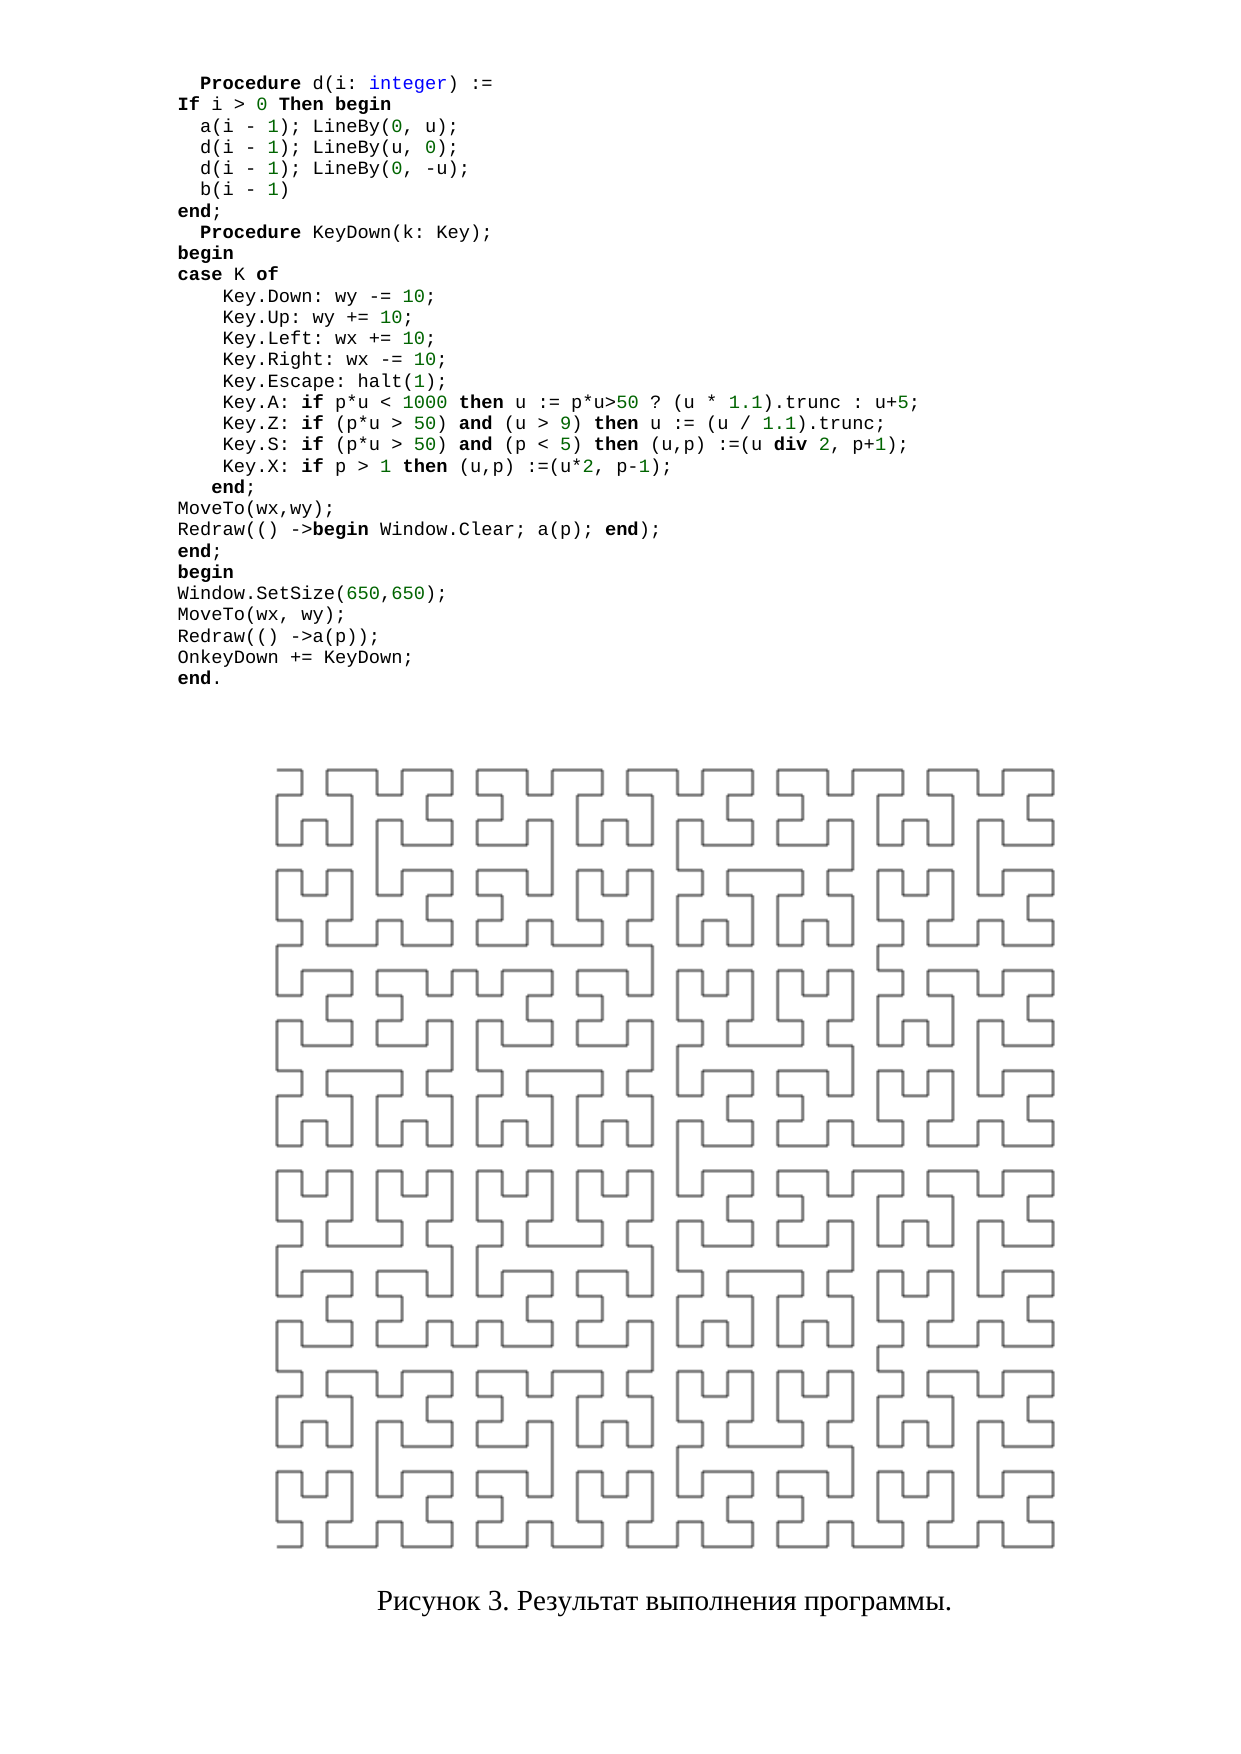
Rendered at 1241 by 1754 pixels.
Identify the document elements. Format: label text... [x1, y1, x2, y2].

text Key.A: if p*u < 1000 then u := p*u>50 ? (u * 1.1).trunc : u+5; [177, 393, 1152, 414]
text Key.Down: wy -= 10; [177, 286, 1152, 308]
text Procedure KeyDown(k: Key); [177, 223, 1152, 244]
text d(i - 1); LineBy(u, 0); [177, 138, 1152, 159]
text Redraw(() ->a(p)); [177, 626, 1152, 648]
text Key.Escape: halt(1); [177, 371, 1152, 393]
text OnkeyDown += KeyDown; [177, 648, 1152, 669]
text MoveTo(wx, wy); [177, 605, 1152, 626]
text Window.SetSize(650,650); [177, 584, 1152, 605]
text end; [177, 478, 1152, 499]
text end. [177, 669, 1152, 690]
text Procedure d(i: integer) := [177, 74, 1152, 95]
text Key.Z: if (p*u > 50) and (u > 9) then u := (u / 1.1).trunc; [177, 414, 1152, 435]
text Key.S: if (p*u > 50) and (p < 5) then (u,p) :=(u div 2, p+1); [177, 435, 1152, 456]
text case K of [177, 265, 1152, 286]
picture [260, 751, 1069, 1569]
text Key.X: if p > 1 then (u,p) :=(u*2, p-1); [177, 456, 1152, 478]
text b(i - 1) [177, 180, 1152, 201]
text d(i - 1); LineBy(0, -u); [177, 159, 1152, 180]
text Key.Left: wx += 10; [177, 329, 1152, 350]
text end; [177, 541, 1152, 563]
text Key.Right: wx -= 10; [177, 350, 1152, 371]
text If i > 0 Then begin [177, 95, 1152, 116]
text end; [177, 201, 1152, 223]
text Рисунок 3. Результат выполнения программы. [177, 1583, 1152, 1617]
text Key.Up: wy += 10; [177, 308, 1152, 329]
text begin [177, 244, 1152, 265]
text a(i - 1); LineBy(0, u); [177, 116, 1152, 138]
text MoveTo(wx,wy); [177, 499, 1152, 520]
text Redraw(() ->begin Window.Clear; a(p); end); [177, 520, 1152, 541]
text begin [177, 563, 1152, 584]
